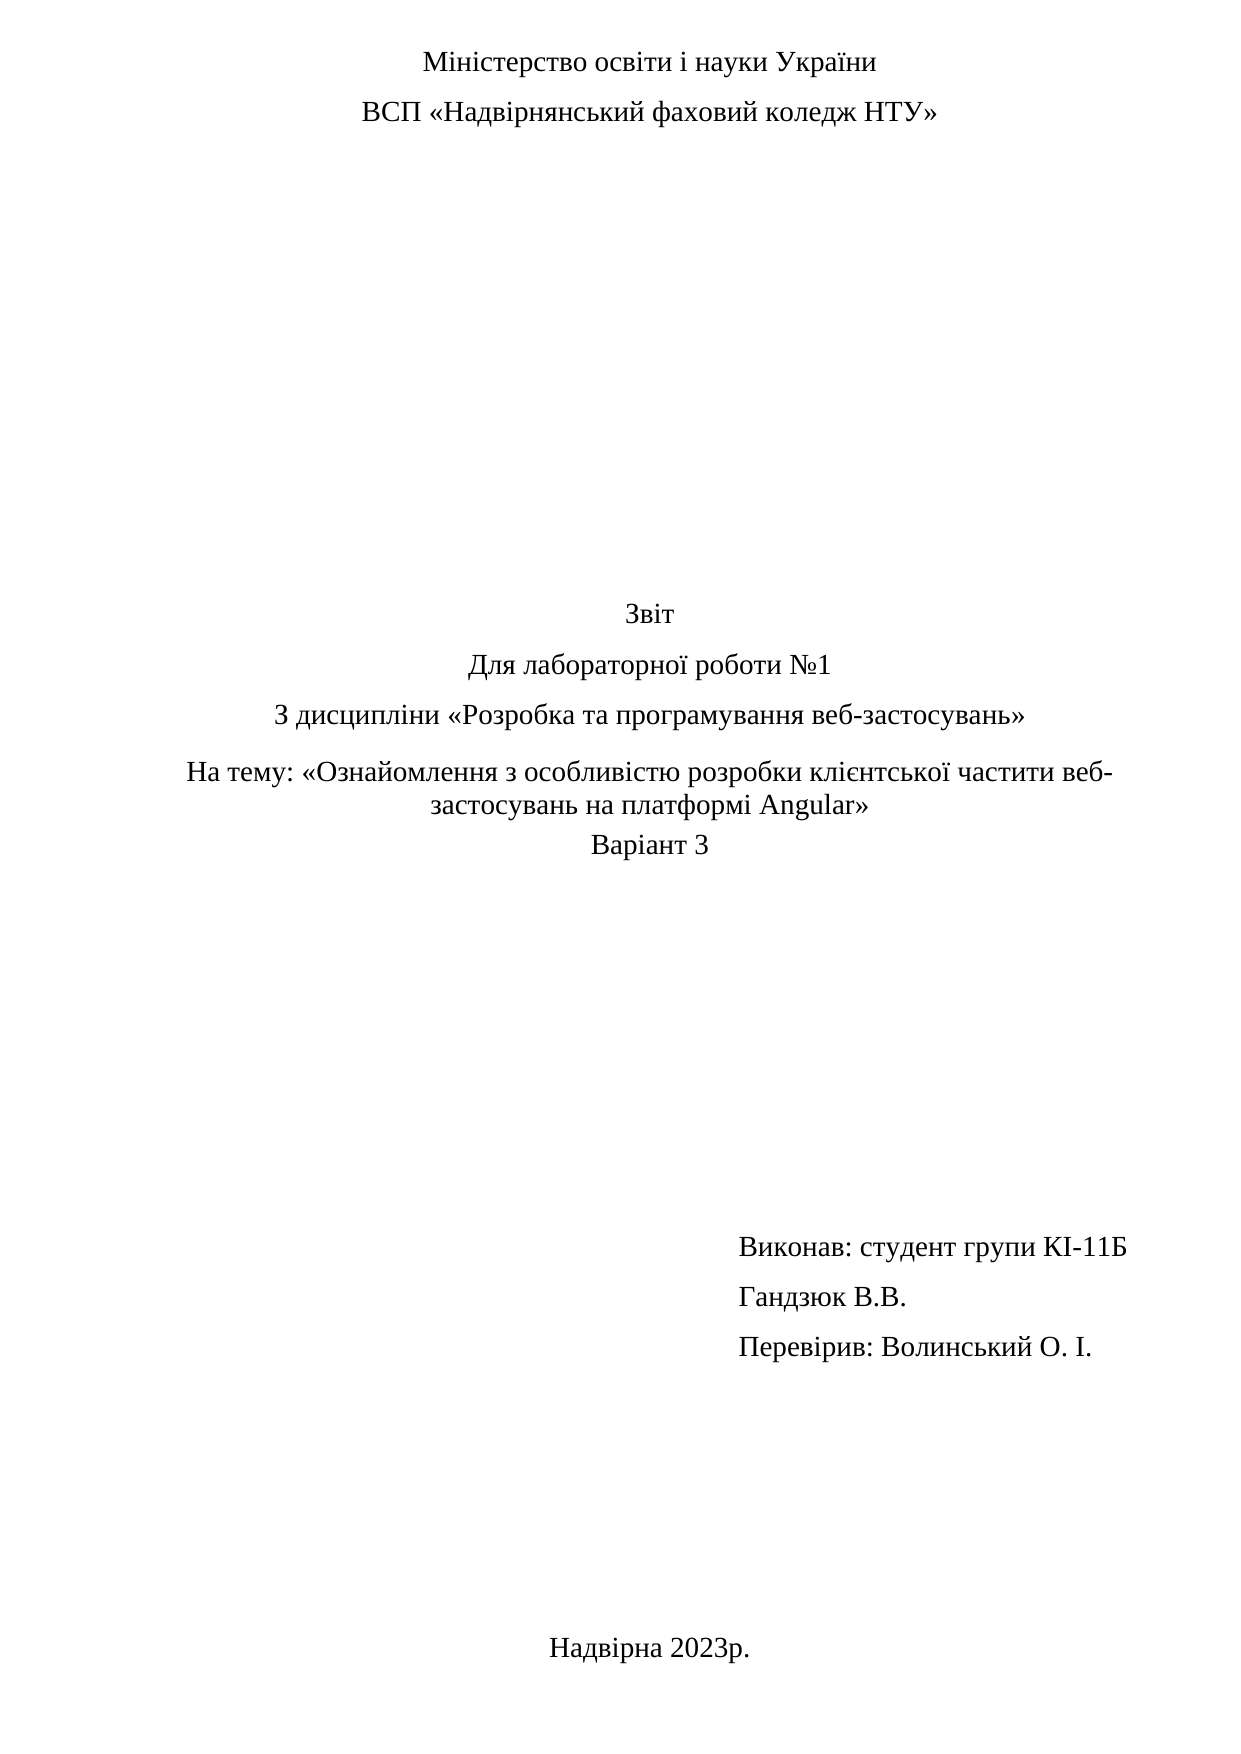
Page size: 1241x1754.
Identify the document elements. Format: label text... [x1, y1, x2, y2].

text Звіт [148, 597, 1152, 630]
text Варіант 3 [148, 827, 1152, 861]
text З дисципліни «Розробка та програмування веб-застосувань» [1011, 697, 1152, 731]
text З дисципліни «Розробка та програмування веб-застосувань» [148, 697, 462, 731]
text Надвірна 2023р. [148, 1630, 1152, 1664]
text Виконав: студент групи КІ-11Б [148, 1229, 1152, 1262]
subtitle На тему: «Ознайомлення з особливістю розробки клієнтської частити веб-застосувань на платформі Angular» [177, 754, 1122, 821]
text ВСП «Надвірнянський фаховий коледж НТУ» [148, 94, 1152, 128]
text Перевірив: Волинський О. І. [148, 1329, 1152, 1363]
text Міністерство освіти і науки України [148, 44, 1152, 78]
text Для лабораторної роботи №1 [148, 647, 1152, 680]
text Гандзюк В.В. [148, 1279, 1152, 1312]
